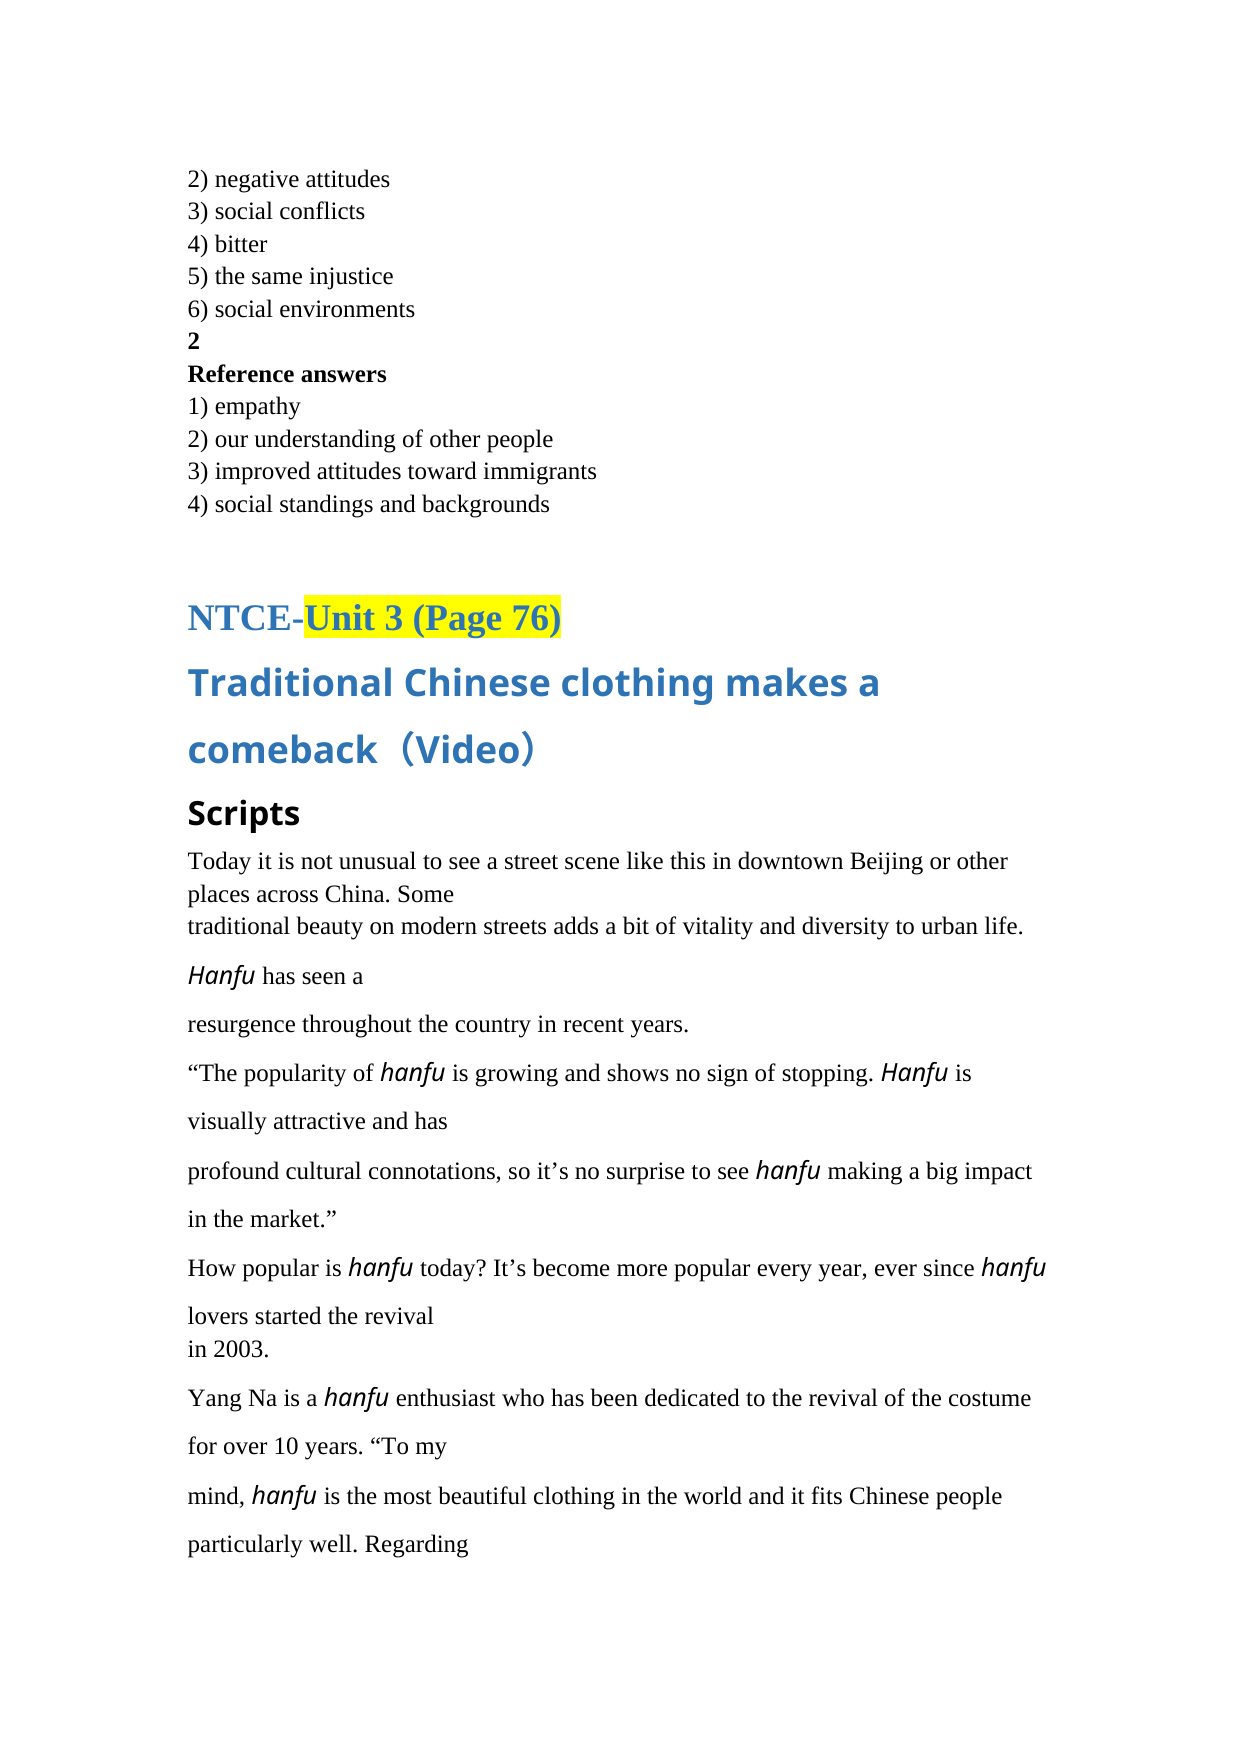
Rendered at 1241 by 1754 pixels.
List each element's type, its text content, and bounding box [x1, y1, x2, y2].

text 5) the same injustice [187, 259, 1053, 292]
text 1) empathy [187, 389, 1053, 422]
text NTCE-Unit 3 (Page 76) [187, 584, 1053, 649]
text 3) improved attitudes toward immigrants [187, 454, 1053, 487]
text 3) social conflicts [187, 194, 1053, 227]
text mind, hanfu is the most beautiful clothing in the world and it fits Chinese people particularly well. Regarding [187, 1462, 1053, 1559]
text resurgence throughout the country in recent years. [187, 1007, 1053, 1039]
text 6) social environments [187, 292, 1053, 324]
text Yang Na is a hanfu enthusiast who has been dedicated to the revival of the costume for over 10 years. “To my [187, 1364, 1053, 1462]
text 2 [187, 324, 1053, 357]
text profound cultural connotations, so it’s no surprise to see hanfu making a big impact in the market.” [187, 1137, 1053, 1234]
text traditional beauty on modern streets adds a bit of vitality and diversity to urban life. Hanfu has seen a [187, 909, 1053, 1007]
text Reference answers [187, 357, 1053, 389]
text 4) bitter [187, 227, 1053, 259]
text How popular is hanfu today? It’s become more popular every year, ever since hanfu lovers started the revival [187, 1234, 1053, 1332]
text 4) social standings and backgrounds [187, 487, 1053, 519]
text 2) negative attitudes [187, 162, 1053, 194]
text Today it is not unusual to see a street scene like this in downtown Beijing or other places across China. Some [187, 844, 1053, 909]
text “The popularity of hanfu is growing and shows no sign of stopping. Hanfu is visually attractive and has [187, 1039, 1053, 1137]
text 2) our understanding of other people [187, 422, 1053, 454]
text Scripts [187, 779, 1053, 844]
text in 2003. [187, 1332, 1053, 1364]
text Traditional Chinese clothing makes a comeback（Video） [187, 649, 1053, 779]
